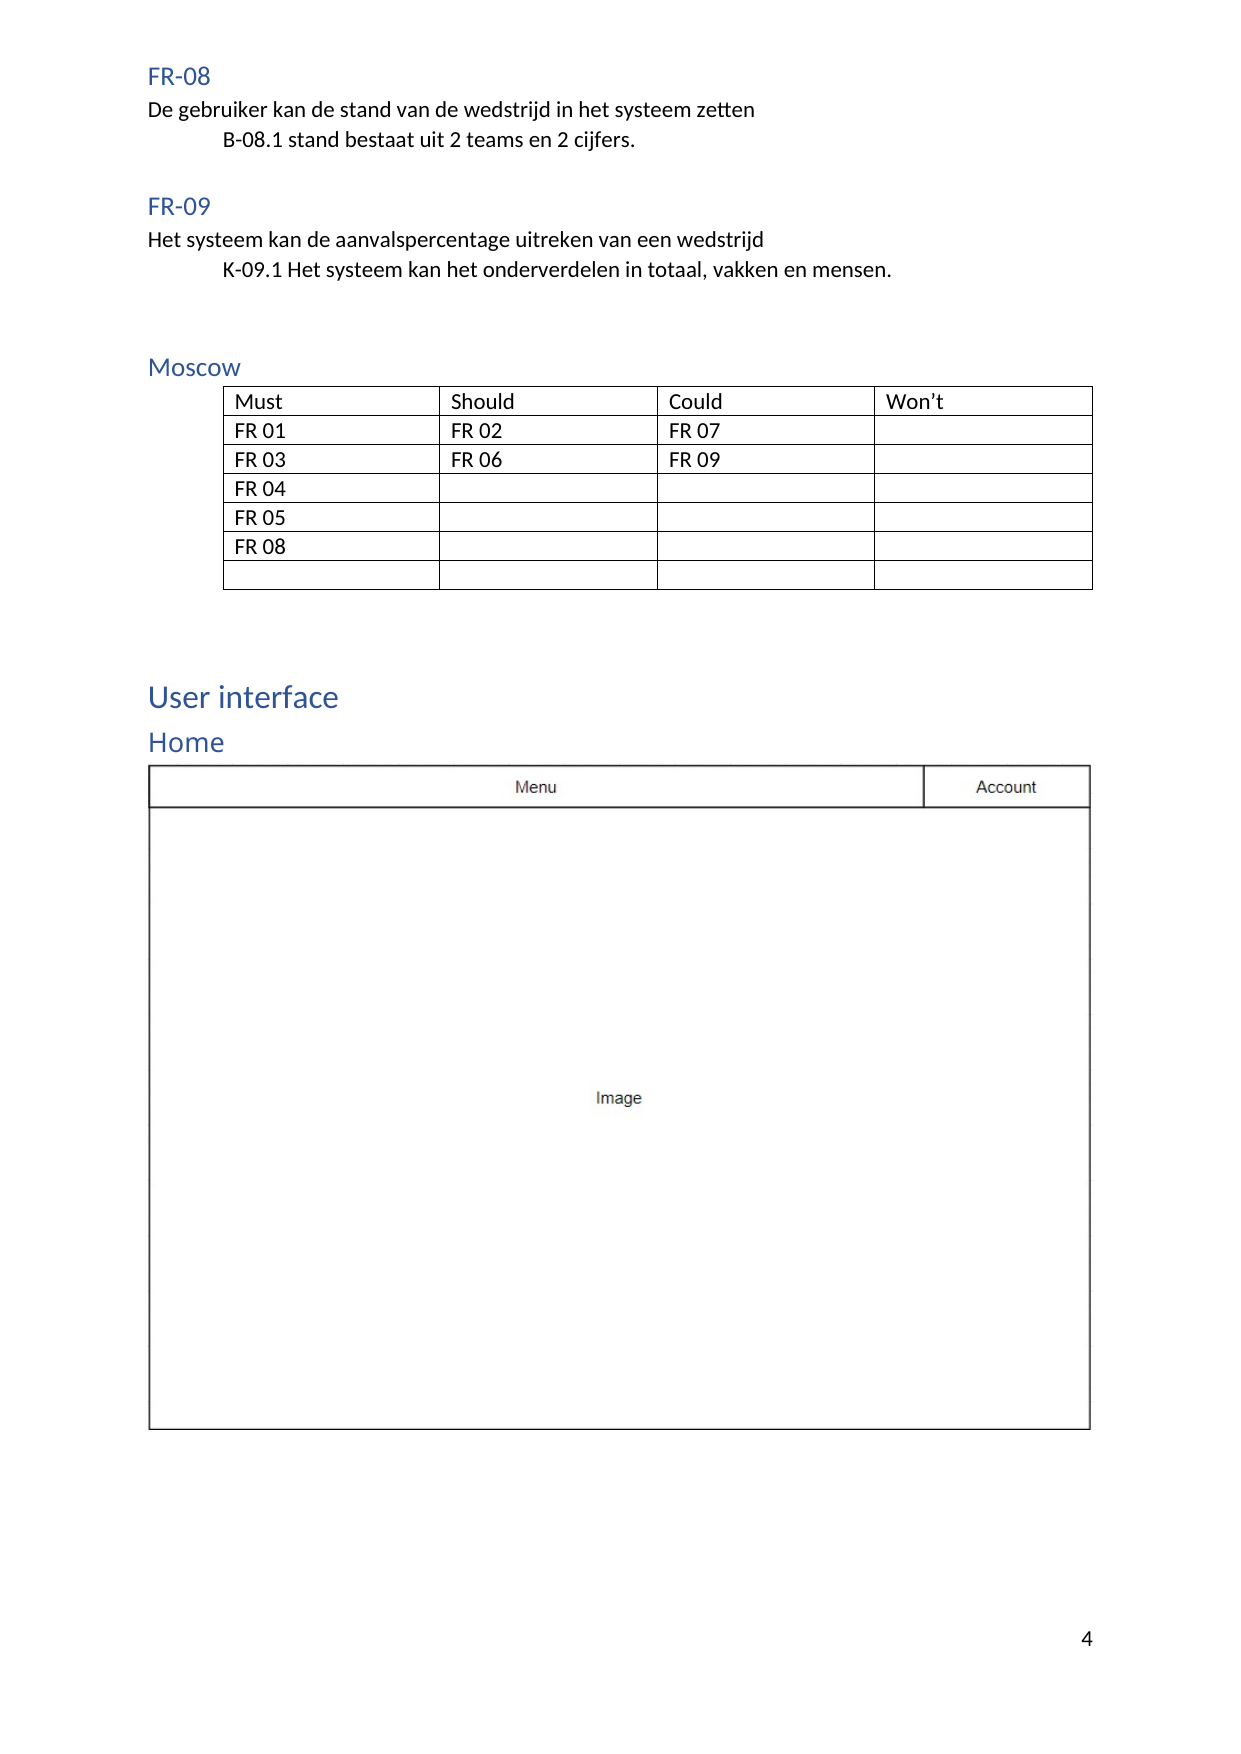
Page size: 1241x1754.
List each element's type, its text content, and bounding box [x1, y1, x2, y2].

table_cell FR 09 [658, 445, 874, 473]
text Het systeem kan de aanvalspercentage uitreken van een wedstrijd [148, 225, 1093, 253]
picture [147, 763, 1093, 1430]
table_cell [658, 474, 874, 502]
table_cell [440, 561, 657, 589]
subtitle Moscow [148, 350, 1093, 383]
table_cell FR 08 [224, 532, 439, 560]
table_header Must [224, 387, 439, 415]
text De gebruiker kan de stand van de wedstrijd in het systeem zetten [148, 95, 1093, 123]
table_cell [875, 532, 1092, 560]
table_cell FR 01 [224, 416, 439, 444]
subtitle Home [148, 724, 1093, 761]
table_cell [440, 503, 657, 531]
table_cell [875, 474, 1092, 502]
table_cell [875, 445, 1092, 473]
table_header Could [658, 387, 874, 415]
subtitle FR-09 [148, 189, 1093, 222]
table_cell [658, 503, 874, 531]
table_cell FR 03 [224, 445, 439, 473]
table_header Won’t [875, 387, 1092, 415]
table_cell FR 05 [224, 503, 439, 531]
table_cell [875, 503, 1092, 531]
table_cell [875, 561, 1092, 589]
table_cell FR 02 [440, 416, 657, 444]
table_cell [224, 561, 439, 589]
table_cell [658, 532, 874, 560]
text B-08.1 stand bestaat uit 2 teams en 2 cijfers. [148, 125, 1093, 153]
table_cell [658, 561, 874, 589]
table_cell FR 04 [224, 474, 439, 502]
table_cell [875, 416, 1092, 444]
table_header Should [440, 387, 657, 415]
table_cell FR 06 [440, 445, 657, 473]
subtitle User interface [148, 676, 1093, 716]
table_cell [440, 532, 657, 560]
text K-09.1 Het systeem kan het onderverdelen in totaal, vakken en mensen. [148, 255, 1093, 283]
subtitle FR-08 [148, 59, 1093, 92]
table_cell [440, 474, 657, 502]
table_cell FR 07 [658, 416, 874, 444]
